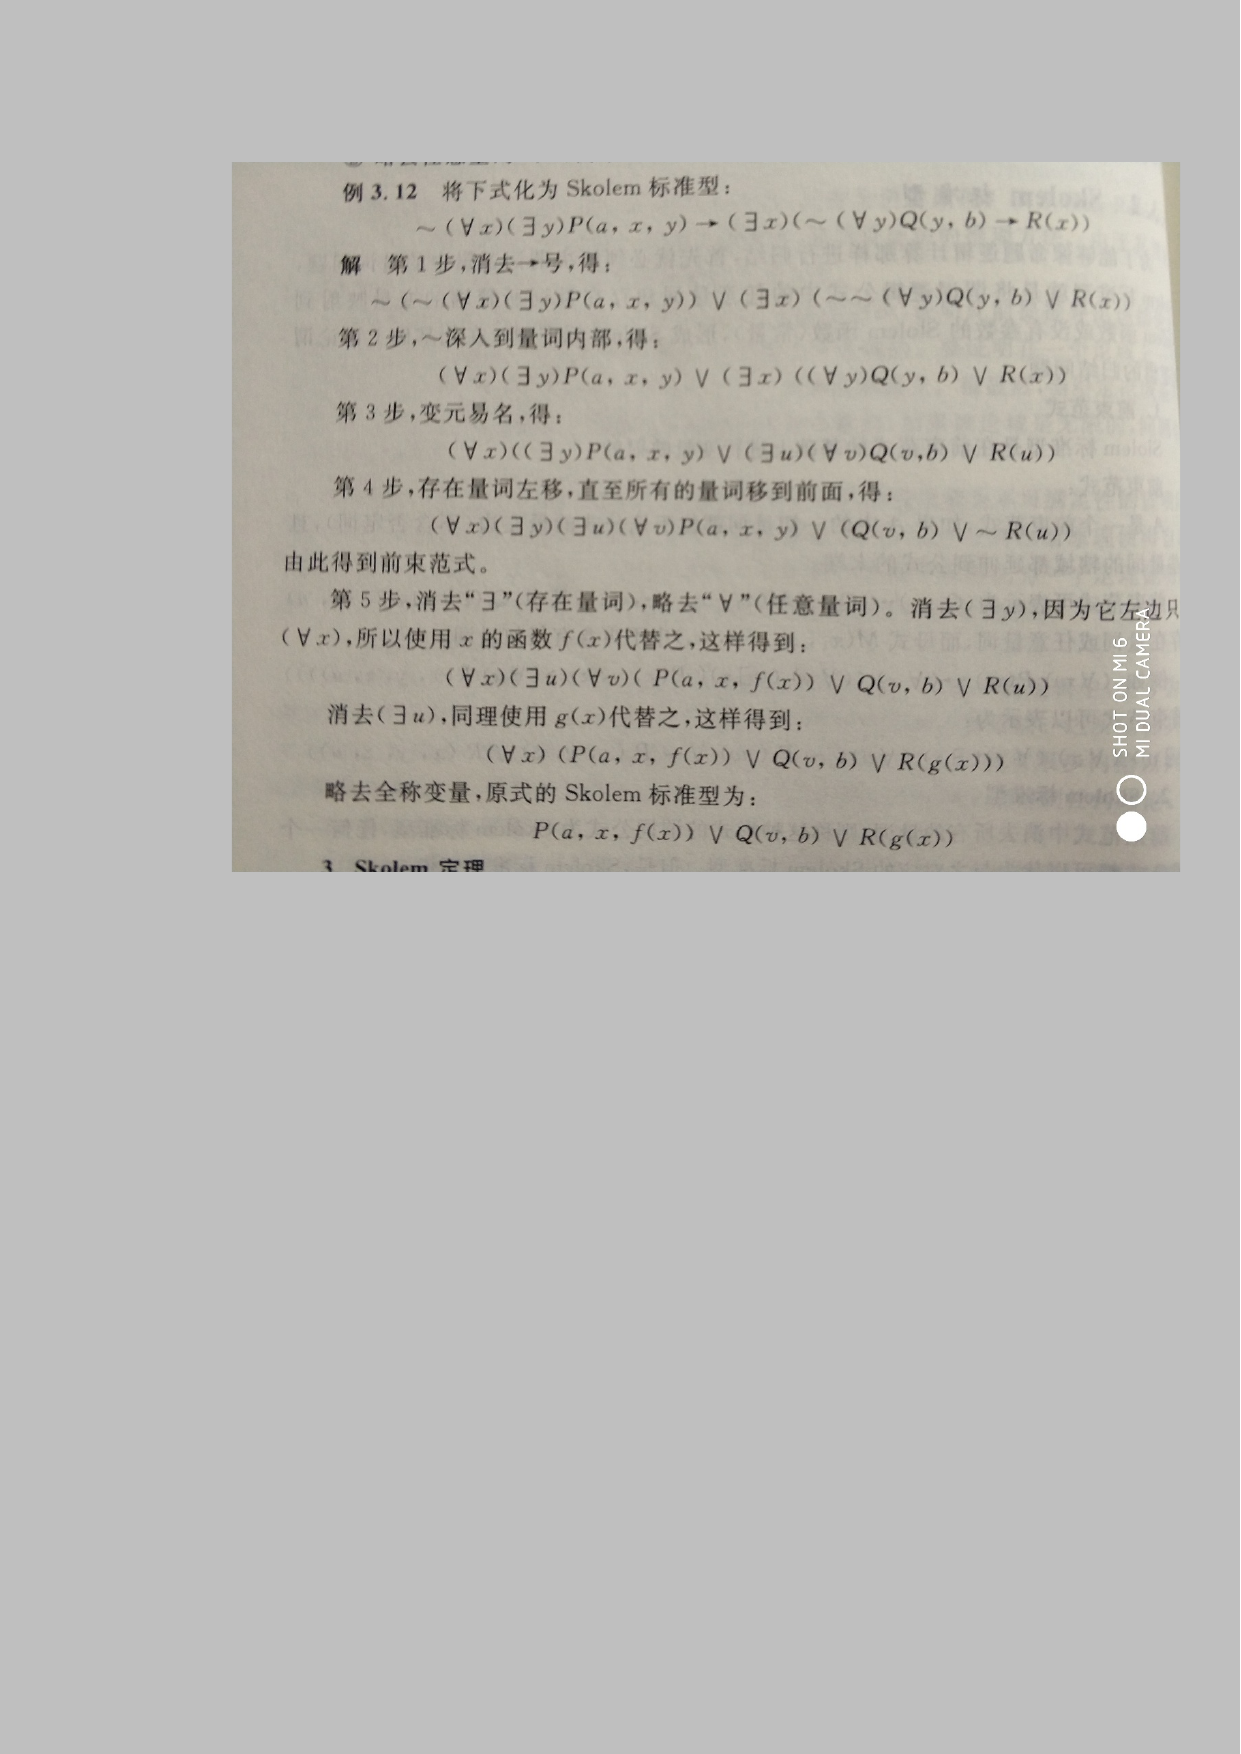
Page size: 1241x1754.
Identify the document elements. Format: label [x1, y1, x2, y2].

picture [231, 162, 1181, 872]
